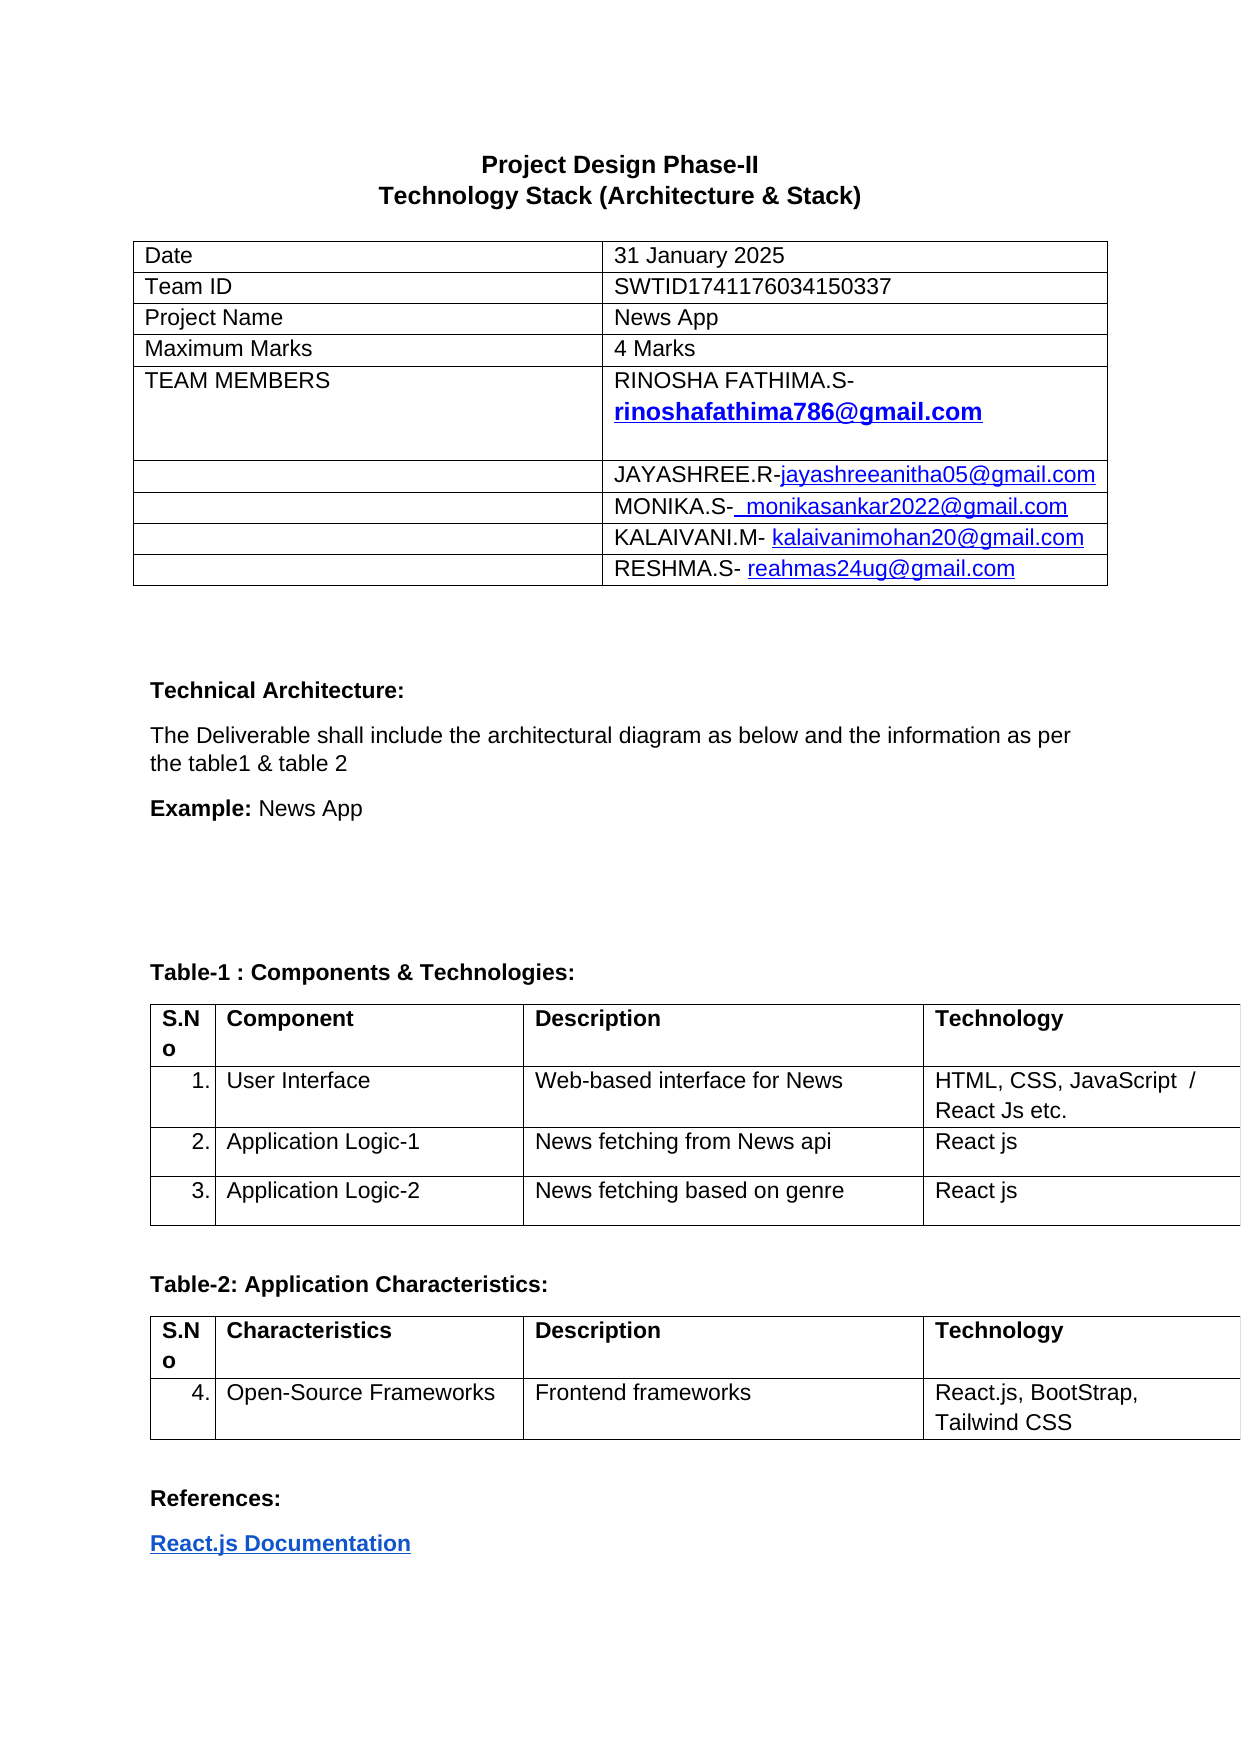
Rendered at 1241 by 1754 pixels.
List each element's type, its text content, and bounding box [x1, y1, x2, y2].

table_cell Web-based interface for News [524, 1067, 923, 1127]
table_cell React.js, BootStrap, Tailwind CSS [924, 1379, 1240, 1439]
table_cell Application Logic-2 [216, 1177, 523, 1225]
table_header 31 January 2025 [603, 242, 1107, 272]
table_cell [134, 524, 602, 554]
table_header Date [134, 242, 602, 272]
table_cell News fetching based on genre [524, 1177, 923, 1225]
table_cell [151, 1067, 215, 1127]
text Project Design Phase-II [150, 150, 1090, 179]
table_header Component [216, 1005, 523, 1066]
table_cell Project Name [134, 304, 602, 334]
table_header S.No [151, 1005, 215, 1066]
table_cell React js [924, 1128, 1240, 1176]
table_header Description [524, 1005, 923, 1066]
table_cell TEAM MEMBERS [134, 367, 602, 460]
table_cell [134, 461, 602, 492]
table_header Characteristics [216, 1317, 523, 1378]
table_header Description [524, 1317, 923, 1378]
table_cell JAYASHREE.R-jayashreeanitha05@gmail.com [603, 461, 1107, 492]
table_cell HTML, CSS, JavaScript / React Js etc. [924, 1067, 1240, 1127]
table_cell Open-Source Frameworks [216, 1379, 523, 1439]
table_cell [134, 555, 602, 585]
table_cell MONIKA.S- monikasankar2022@gmail.com [603, 493, 1107, 523]
table_cell RESHMA.S- reahmas24ug@gmail.com [603, 555, 1107, 585]
table_cell [134, 493, 602, 523]
text Technology Stack (Architecture & Stack) [150, 181, 1090, 210]
table_cell Team ID [134, 273, 602, 303]
table_header Technology [924, 1005, 1240, 1066]
table_cell KALAIVANI.M- kalaivanimohan20@gmail.com [603, 524, 1107, 554]
text Example: News App [150, 795, 1090, 822]
table_cell RINOSHA FATHIMA.S-rinoshafathima786@gmail.com [603, 367, 1107, 460]
table_header S.No [151, 1317, 215, 1378]
table_cell Frontend frameworks [524, 1379, 923, 1439]
table_cell News App [603, 304, 1107, 334]
table_cell Application Logic-1 [216, 1128, 523, 1176]
table_cell SWTID1741176034150337 [603, 273, 1107, 303]
table_cell Maximum Marks [134, 335, 602, 366]
table_cell 4 Marks [603, 335, 1107, 366]
text References: [150, 1485, 1090, 1512]
table_cell [151, 1379, 215, 1439]
table_cell [151, 1177, 215, 1225]
text React.js Documentation [150, 1530, 1090, 1557]
text Technical Architecture: [150, 677, 1090, 703]
table_cell News fetching from News api [524, 1128, 923, 1176]
table_header Technology [924, 1317, 1240, 1378]
text Table-2: Application Characteristics: [150, 1271, 1090, 1297]
table_cell React js [924, 1177, 1240, 1225]
table_cell User Interface [216, 1067, 523, 1127]
table_cell [151, 1128, 215, 1176]
text The Deliverable shall include the architectural diagram as below and the information as per the table1 & table 2 [150, 722, 1090, 777]
text Table-1 : Components & Technologies: [150, 959, 1090, 985]
